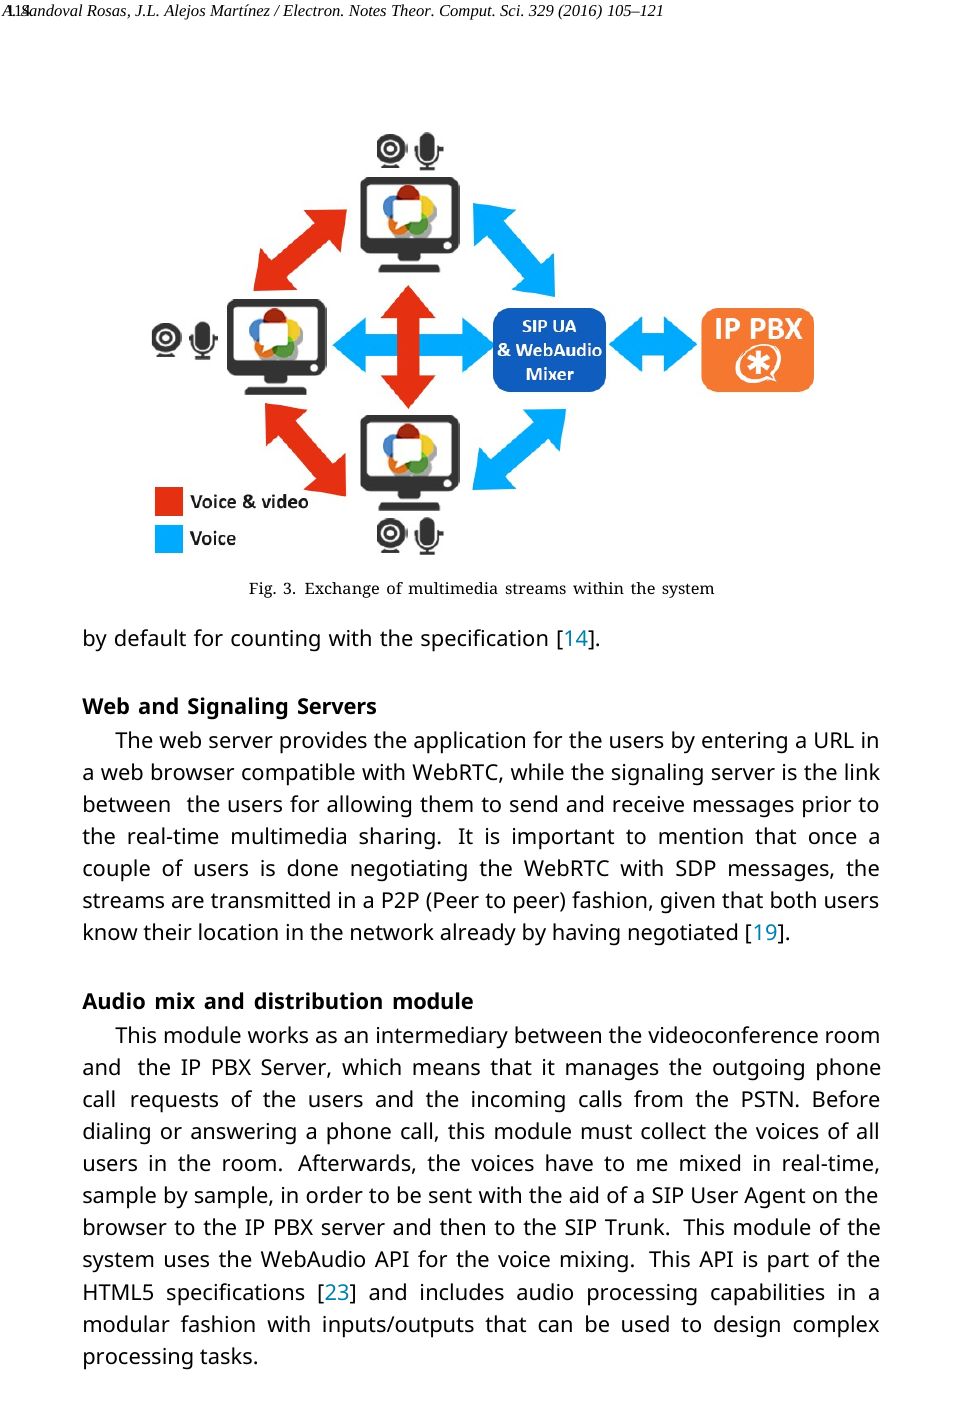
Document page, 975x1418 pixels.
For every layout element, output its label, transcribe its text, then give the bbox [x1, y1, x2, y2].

text The web server provides the application for the users by entering a URL in a web browser compatible with WebRTC, while the signaling server is the link between the users for allowing them to send and receive messages prior to the real-time multimedia sharing. It is important to mention that once a couple of users is done negotiating the WebRTC with SDP messages, the streams are transmitted in a P2P (Peer to peer) fashion, given that both users know their location in the network already by having negotiated [19]. [82, 725, 881, 947]
text by default for counting with the specification [14]. [82, 623, 904, 653]
text Fig. 3. Exchange of multimedia streams within the system [71, 578, 892, 599]
subtitle Web and Signaling Servers [82, 691, 904, 721]
subtitle Audio mix and distribution module [82, 986, 904, 1016]
picture [151, 132, 814, 555]
text This module works as an intermediary between the videoconference room and the IP PBX Server, which means that it manages the outgoing phone call requests of the users and the incoming calls from the PSTN. Before dialing or answering a phone call, this module must collect the voices of all users in the room. Afterwards, the voices have to me mixed in real-time, sample by sample, in order to be sent with the aid of a SIP User Agent on the browser to the IP PBX server and then to the SIP Trunk. This module of the system uses the WebAudio API for the voice mixing. This API is part of the HTML5 specifications [23] and includes audio processing capabilities in a modular fashion with inputs/outputs that can be used to design complex processing tasks. [82, 1020, 881, 1371]
